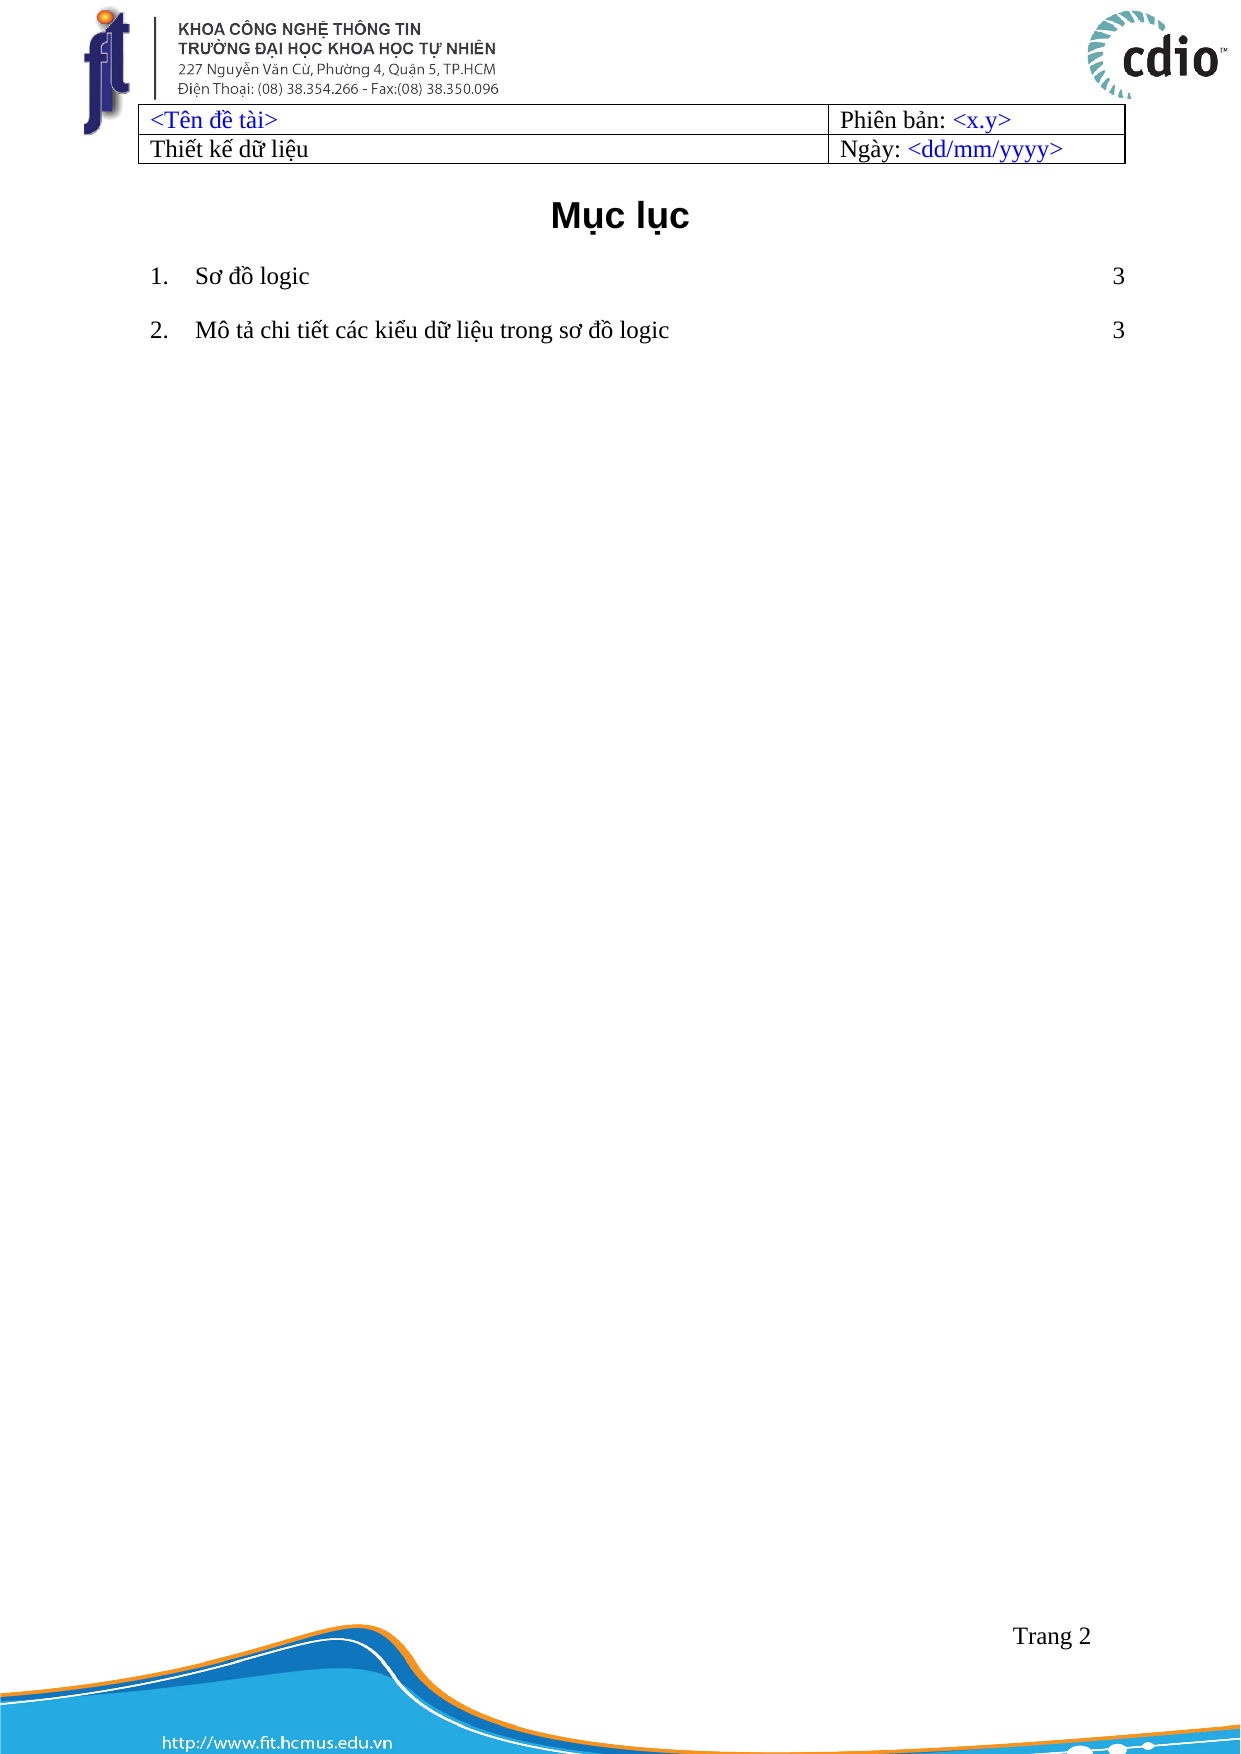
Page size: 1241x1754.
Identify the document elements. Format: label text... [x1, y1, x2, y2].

picture [60, 0, 1240, 159]
picture [0, 1621, 1241, 1754]
text 1. Sơ đồ logic 3 [150, 261, 1015, 290]
picture [139, 105, 828, 134]
picture [139, 135, 828, 159]
picture [829, 135, 1124, 159]
picture [829, 105, 1124, 134]
text 2. Mô tả chi tiết các kiểu dữ liệu trong sơ đồ logic 3 [150, 315, 1015, 344]
title Mục lục [150, 193, 1090, 236]
